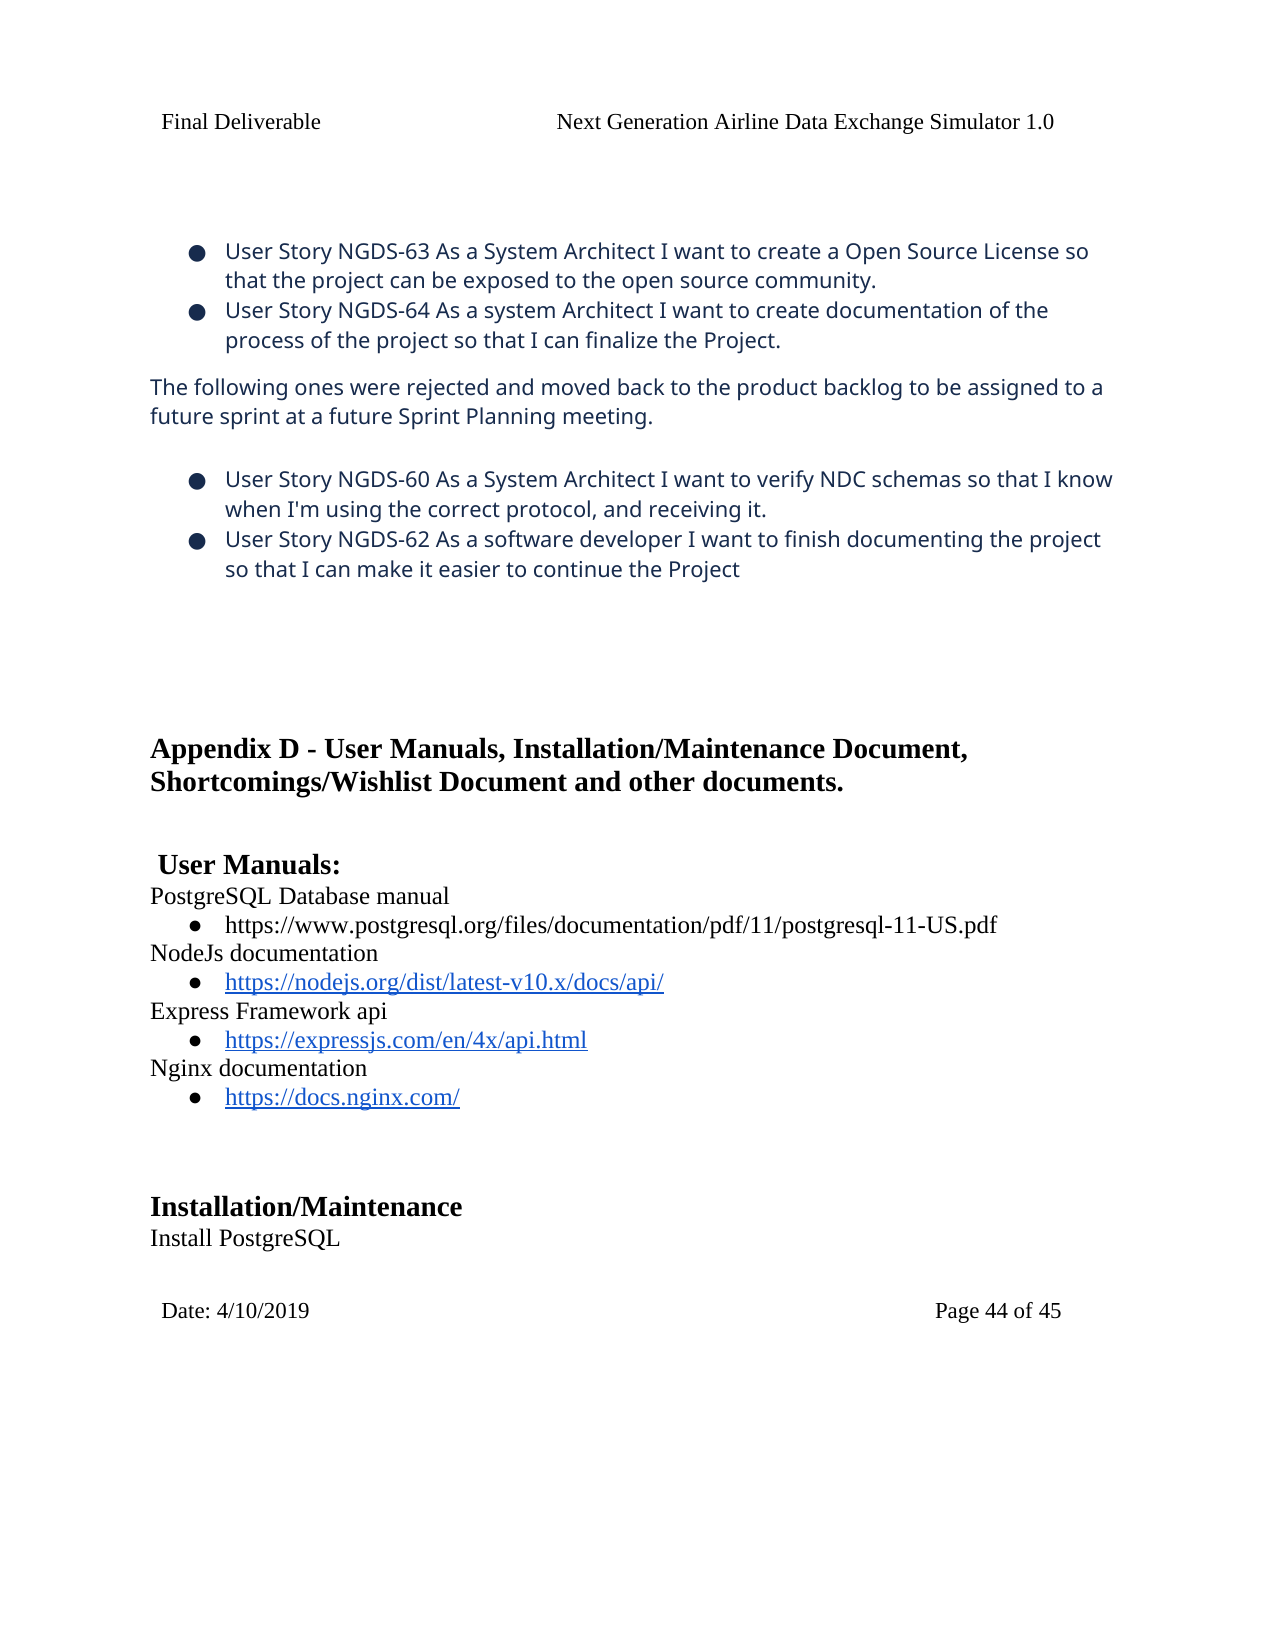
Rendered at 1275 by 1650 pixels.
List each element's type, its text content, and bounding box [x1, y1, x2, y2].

list User Story NGDS-63 As a System Architect I want to create a Open Source License so that the project can be exposed to the open source community. [187, 236, 1125, 295]
text Express Framework api [150, 996, 1125, 1025]
list User Story NGDS-60 As a System Architect I want to verify NDC schemas so that I know when I'm using the correct protocol, and receiving it. [187, 464, 1125, 524]
text Install PostgreSQL [150, 1223, 1125, 1252]
subtitle Appendix D - User Manuals, Installation/Maintenance Document, Shortcomings/Wishlist Document and other documents. [150, 731, 1125, 798]
list https://nodejs.org/dist/latest-v10.x/docs/api/ [187, 967, 1125, 996]
list https://docs.nginx.com/ [187, 1082, 1125, 1111]
list User Story NGDS-64 As a system Architect I want to create documentation of the process of the project so that I can finalize the Project. [187, 295, 1125, 355]
list User Story NGDS-62 As a software developer I want to finish documenting the project so that I can make it easier to continue the Project [187, 524, 1125, 584]
list https://www.postgresql.org/files/documentation/pdf/11/postgresql-11-US.pdf [187, 910, 1125, 938]
text Nginx documentation [150, 1053, 1125, 1082]
text NodeJs documentation [150, 938, 1125, 967]
subtitle Installation/Maintenance [150, 1189, 1125, 1223]
text The following ones were rejected and moved back to the product backlog to be assigned to a future sprint at a future Sprint Planning meeting. [150, 372, 1125, 431]
text PostgreSQL Database manual [150, 881, 1125, 910]
subtitle User Manuals: [150, 847, 1125, 881]
list https://expressjs.com/en/4x/api.html [187, 1025, 1125, 1053]
